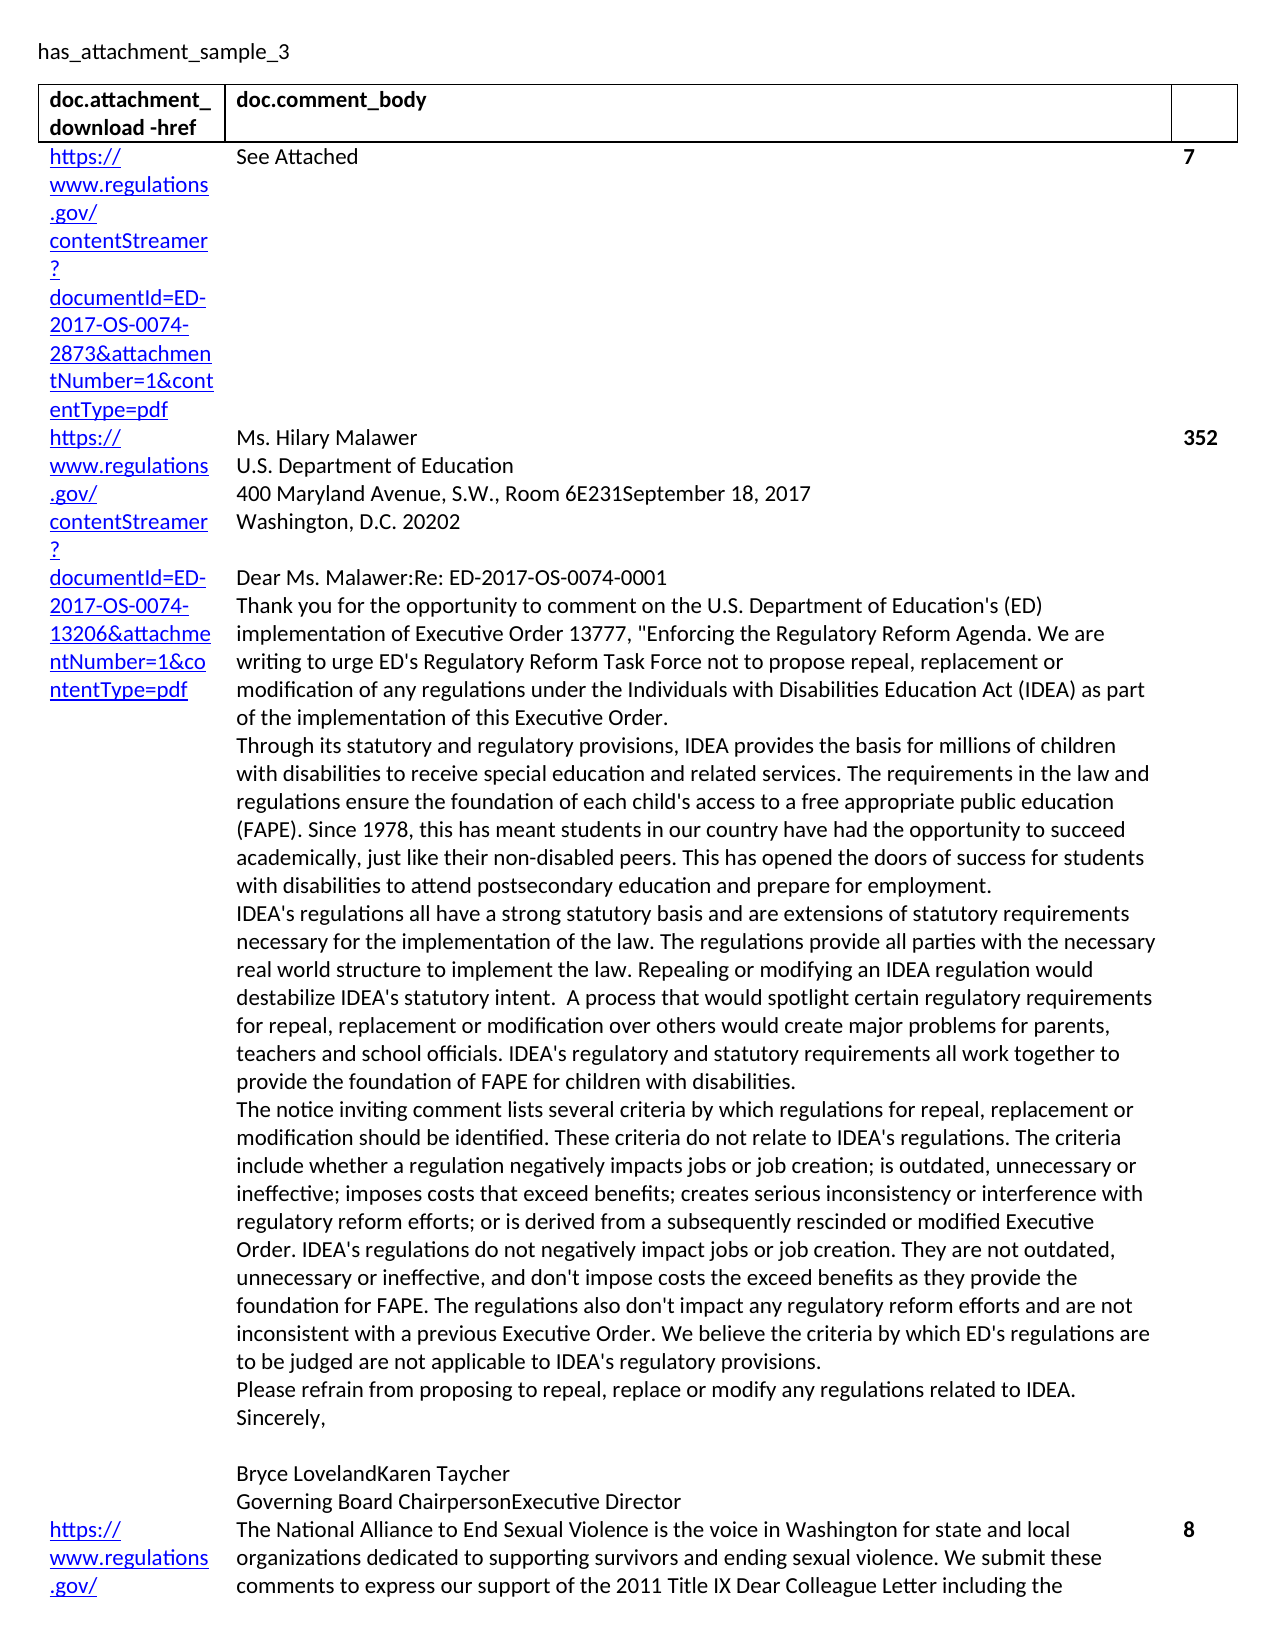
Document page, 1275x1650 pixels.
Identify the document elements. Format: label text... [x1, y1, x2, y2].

table_cell See Attached [225, 143, 1172, 423]
table_cell https://www.regulations.gov/contentStreamer?documentId=ED-2017-OS-0074-13206&attachmentNumber=1&contentType=pdf [38, 423, 225, 1516]
table_cell Ms. Hilary Malawer U.S. Department of Education 400 Maryland Avenue, S.W., Room 6E231September 18, 2017 Washington, D.C. 20202 Dear Ms. Malawer:Re: ED-2017-OS-0074-0001 Thank you for the opportunity to comment on the U.S. Department of Education's (ED) implementation of Executive Order 13777, "Enforcing the Regulatory Reform Agenda. We are writing to urge ED's Regulatory Reform Task Force not to propose repeal, replacement or modification of any regulations under the Individuals with Disabilities Education Act (IDEA) as part of the implementation of this Executive Order. Through its statutory and regulatory provisions, IDEA provides the basis for millions of children with disabilities to receive special education and related services. The requirements in the law and regulations ensure the foundation of each child's access to a free appropriate public education (FAPE). Since 1978, this has meant students in our country have had the opportunity to succeed academically, just like their non-disabled peers. This has opened the doors of success for students with disabilities to attend postsecondary education and prepare for employment. IDEA's regulations all have a strong statutory basis and are extensions of statutory requirements necessary for the implementation of the law. The regulations provide all parties with the necessary real world structure to implement the law. Repealing or modifying an IDEA regulation would destabilize IDEA's statutory intent. A process that would spotlight certain regulatory requirements for repeal, replacement or modification over others would create major problems for parents, teachers and school officials. IDEA's regulatory and statutory requirements all work together to provide the foundation of FAPE for children with disabilities. The notice inviting comment lists several criteria by which regulations for repeal, replacement or modification should be identified. These criteria do not relate to IDEA's regulations. The criteria include whether a regulation negatively impacts jobs or job creation; is outdated, unnecessary or ineffective; imposes costs that exceed benefits; creates serious inconsistency or interference with regulatory reform efforts; or is derived from a subsequently rescinded or modified Executive Order. IDEA's regulations do not negatively impact jobs or job creation. They are not outdated, unnecessary or ineffective, and don't impose costs the exceed benefits as they provide the foundation for FAPE. The regulations also don't impact any regulatory reform efforts and are not inconsistent with a previous Executive Order. We believe the criteria by which ED's regulations are to be judged are not applicable to IDEA's regulatory provisions. Please refrain from proposing to repeal, replace or modify any regulations related to IDEA. Sincerely, Bryce LovelandKaren Taycher Governing Board ChairpersonExecutive Director [225, 423, 1172, 1516]
table_header doc.comment_body [226, 85, 1171, 141]
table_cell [38, 1516, 225, 1599]
table_cell 8 [1172, 1516, 1237, 1599]
text has_attachment_sample_3 [37, 37, 1237, 66]
table_header [1172, 85, 1237, 141]
table_cell https://www.regulations.gov/contentStreamer?documentId=ED-2017-OS-0074-2873&attachmentNumber=1&contentType=pdf [38, 143, 225, 423]
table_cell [225, 1516, 1172, 1599]
table_header doc.attachment_download -href [39, 85, 224, 141]
table_cell 352 [1172, 423, 1237, 1516]
table_cell 7 [1172, 143, 1237, 423]
